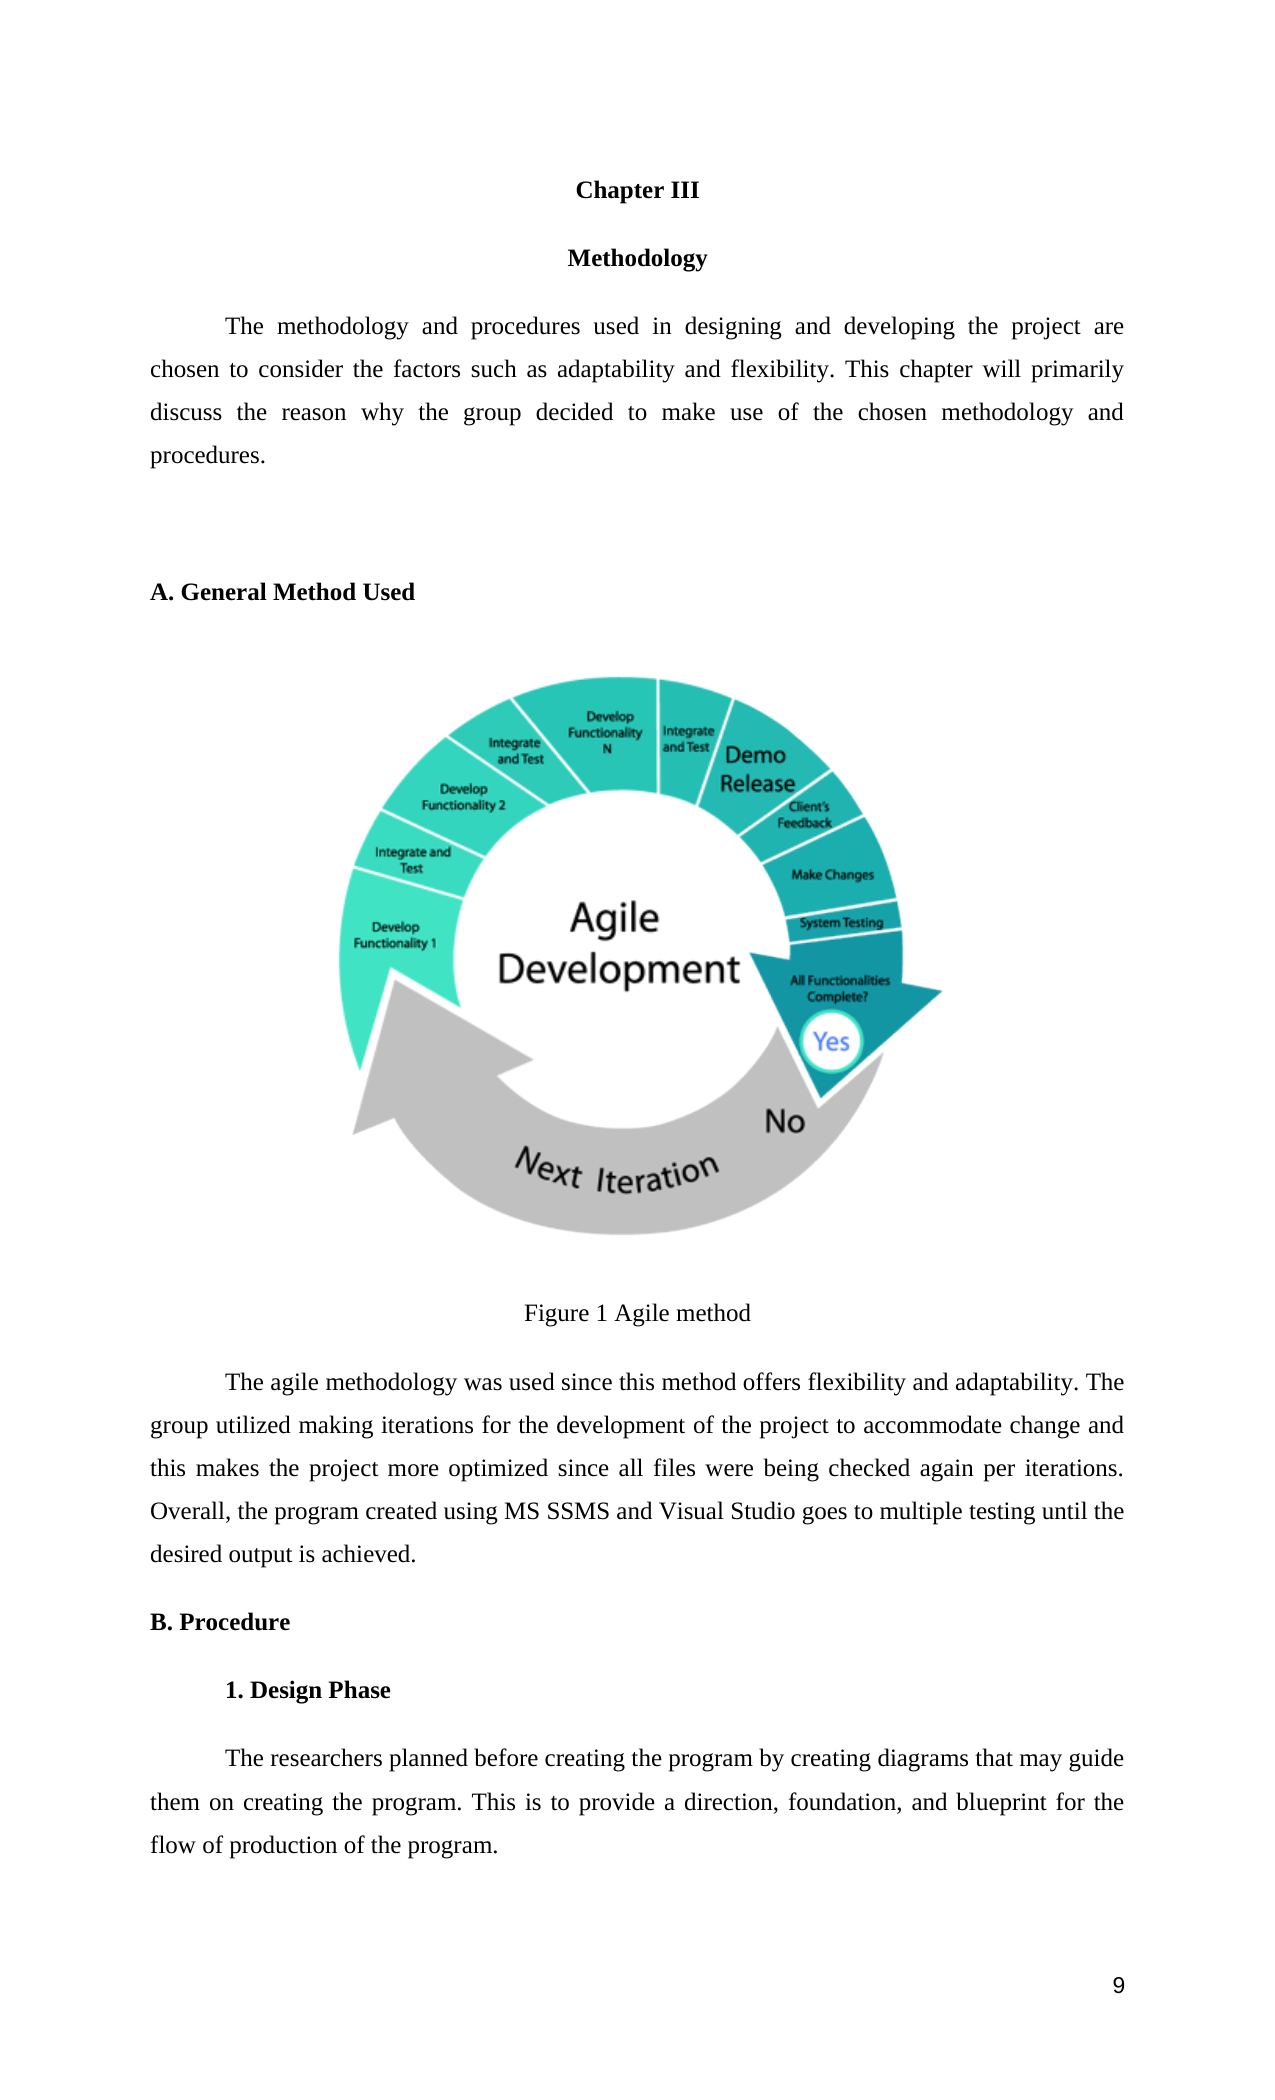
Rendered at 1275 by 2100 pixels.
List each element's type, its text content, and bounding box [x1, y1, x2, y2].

picture [328, 645, 954, 1259]
text A. General Method Used [150, 577, 1125, 606]
text 1. Design Phase [150, 1675, 1125, 1704]
text Figure 1 Agile method [150, 1298, 1125, 1327]
text The agile methodology was used since this method offers flexibility and adaptability. The group utilized making iterations for the development of the project to accommodate change and this makes the project more optimized since all files were being checked again per iterations. Overall, the program created using MS SSMS and Visual Studio goes to multiple testing until the desired output is achieved. [150, 1367, 1125, 1568]
text Chapter III [150, 175, 1125, 204]
text The researchers planned before creating the program by creating diagrams that may guide them on creating the program. This is to provide a direction, foundation, and blueprint for the flow of production of the program. [150, 1743, 1125, 1858]
text Methodology [150, 243, 1125, 272]
text The methodology and procedures used in designing and developing the project are chosen to consider the factors such as adaptability and flexibility. This chapter will primarily discuss the reason why the group decided to make use of the chosen methodology and procedures. [150, 311, 1125, 469]
text B. Procedure [150, 1607, 1125, 1636]
